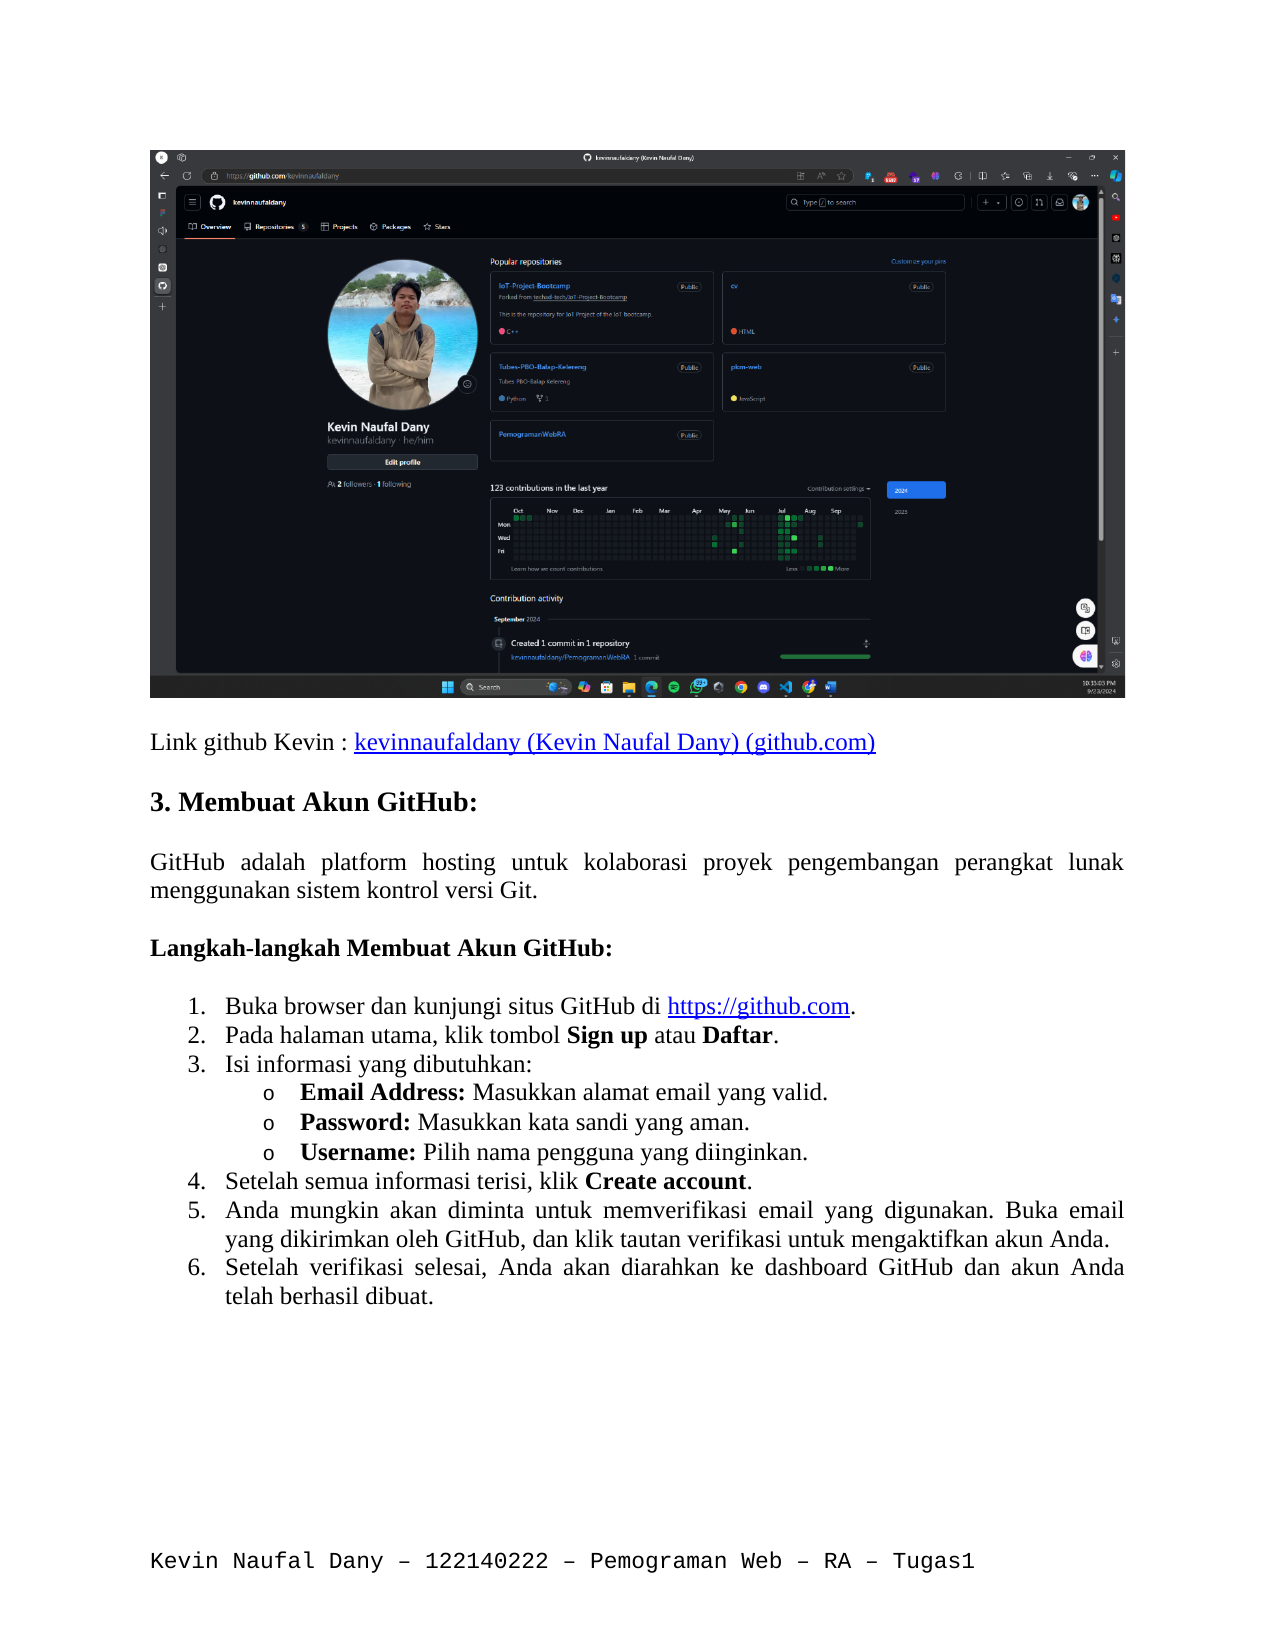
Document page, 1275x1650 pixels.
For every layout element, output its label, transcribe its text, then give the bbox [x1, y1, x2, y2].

list Email Address: Masukkan alamat email yang valid. [262, 1077, 1125, 1107]
text Link github Kevin : kevinnaufaldany (Kevin Naufal Dany) (github.com) [150, 727, 1125, 756]
list Buka browser dan kunjungi situs GitHub di https://github.com. [187, 991, 1125, 1020]
text Langkah-langkah Membuat Akun GitHub: [150, 933, 1125, 962]
text GitHub adalah platform hosting untuk kolaborasi proyek pengembangan perangkat lunak menggunakan sistem kontrol versi Git. [150, 847, 1125, 904]
list Username: Pilih nama pengguna yang diinginkan. [262, 1137, 1125, 1166]
picture [150, 150, 1125, 698]
list Setelah verifikasi selesai, Anda akan diarahkan ke dashboard GitHub dan akun Anda telah berhasil dibuat. [187, 1252, 1125, 1310]
text 3. Membuat Akun GitHub: [150, 785, 1125, 817]
list Isi informasi yang dibutuhkan: [187, 1049, 1125, 1077]
list Setelah semua informasi terisi, klik Create account. [187, 1166, 1125, 1195]
list Pada halaman utama, klik tombol Sign up atau Daftar. [187, 1020, 1125, 1049]
list Anda mungkin akan diminta untuk memverifikasi email yang digunakan. Buka email yang dikirimkan oleh GitHub, dan klik tautan verifikasi untuk mengaktifkan akun Anda. [187, 1195, 1125, 1252]
list Password: Masukkan kata sandi yang aman. [262, 1107, 1125, 1137]
